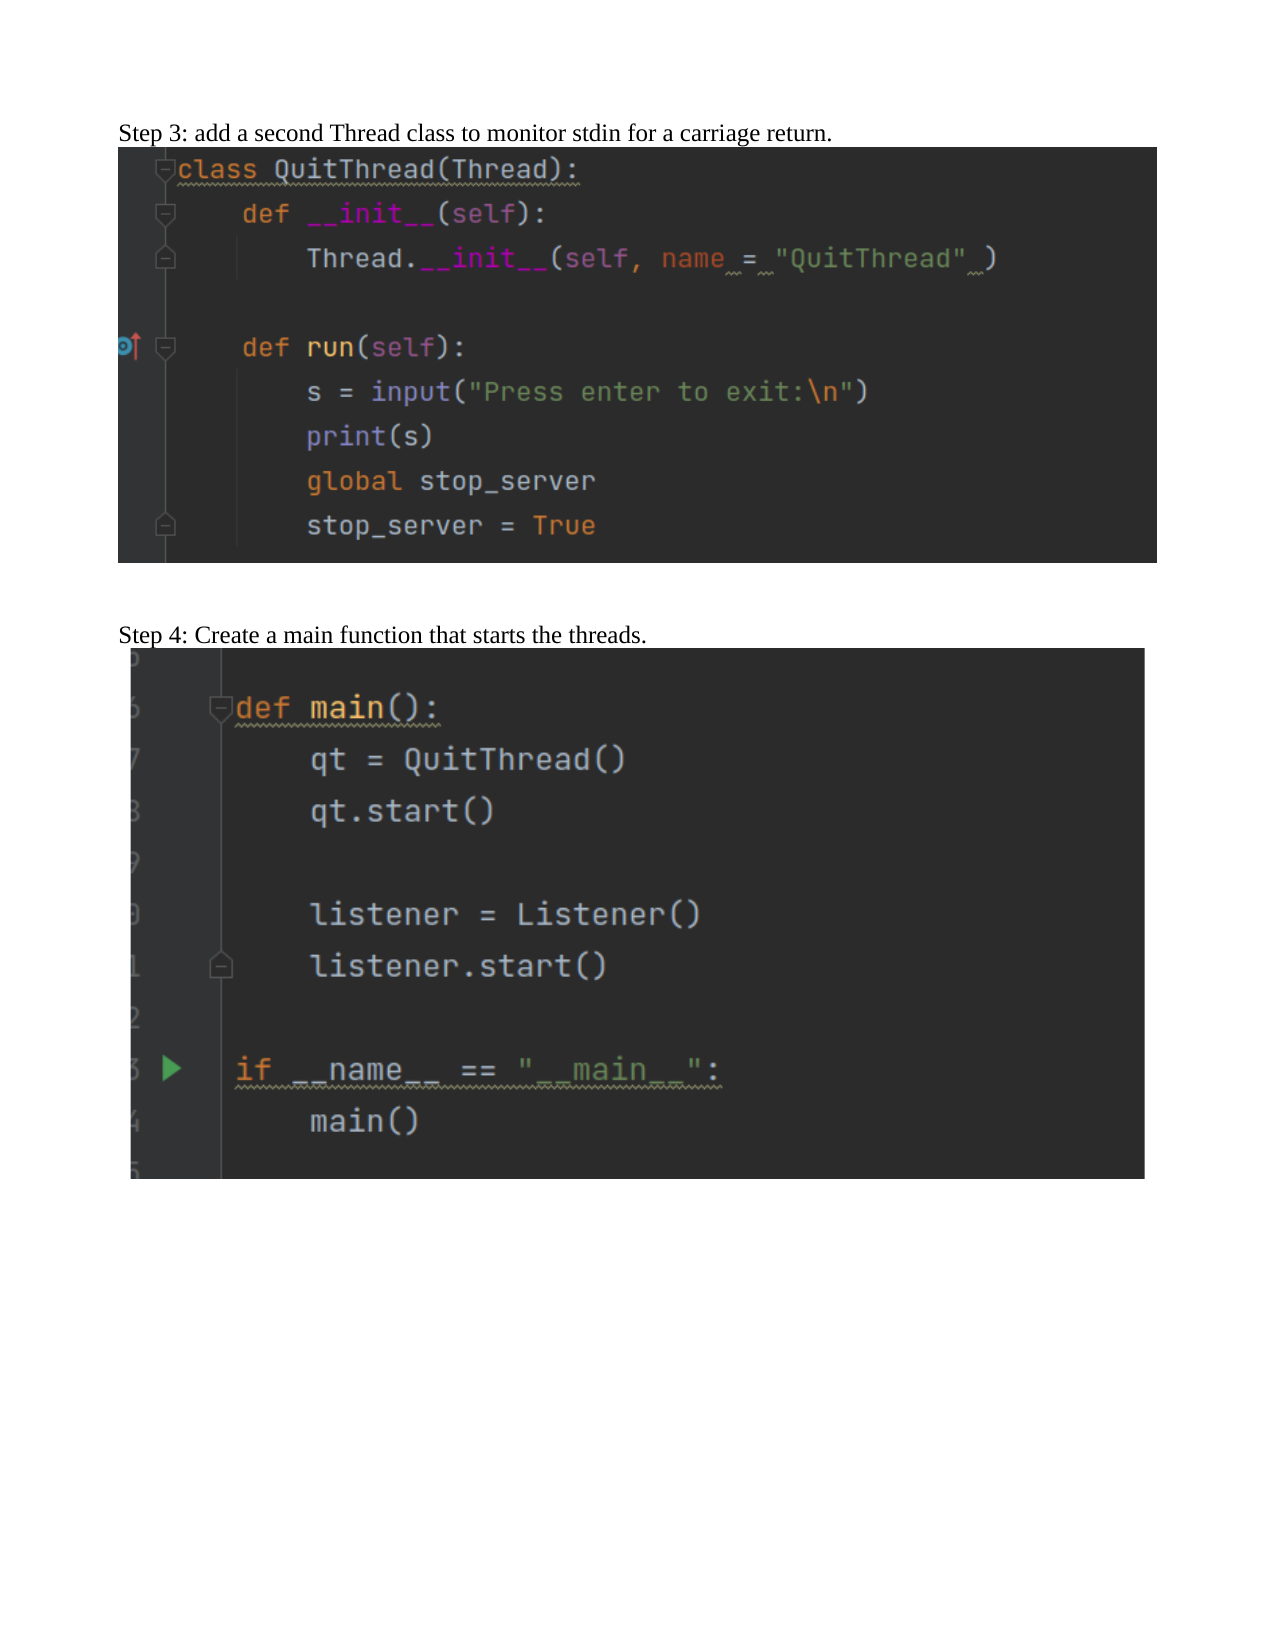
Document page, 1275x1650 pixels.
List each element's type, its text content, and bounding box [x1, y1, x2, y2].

text Step 4: Create a main function that starts the threads. [118, 620, 1157, 648]
picture [118, 147, 1157, 563]
text Step 3: add a second Thread class to monitor stdin for a carriage return. [118, 118, 1157, 147]
picture [130, 648, 1145, 1179]
